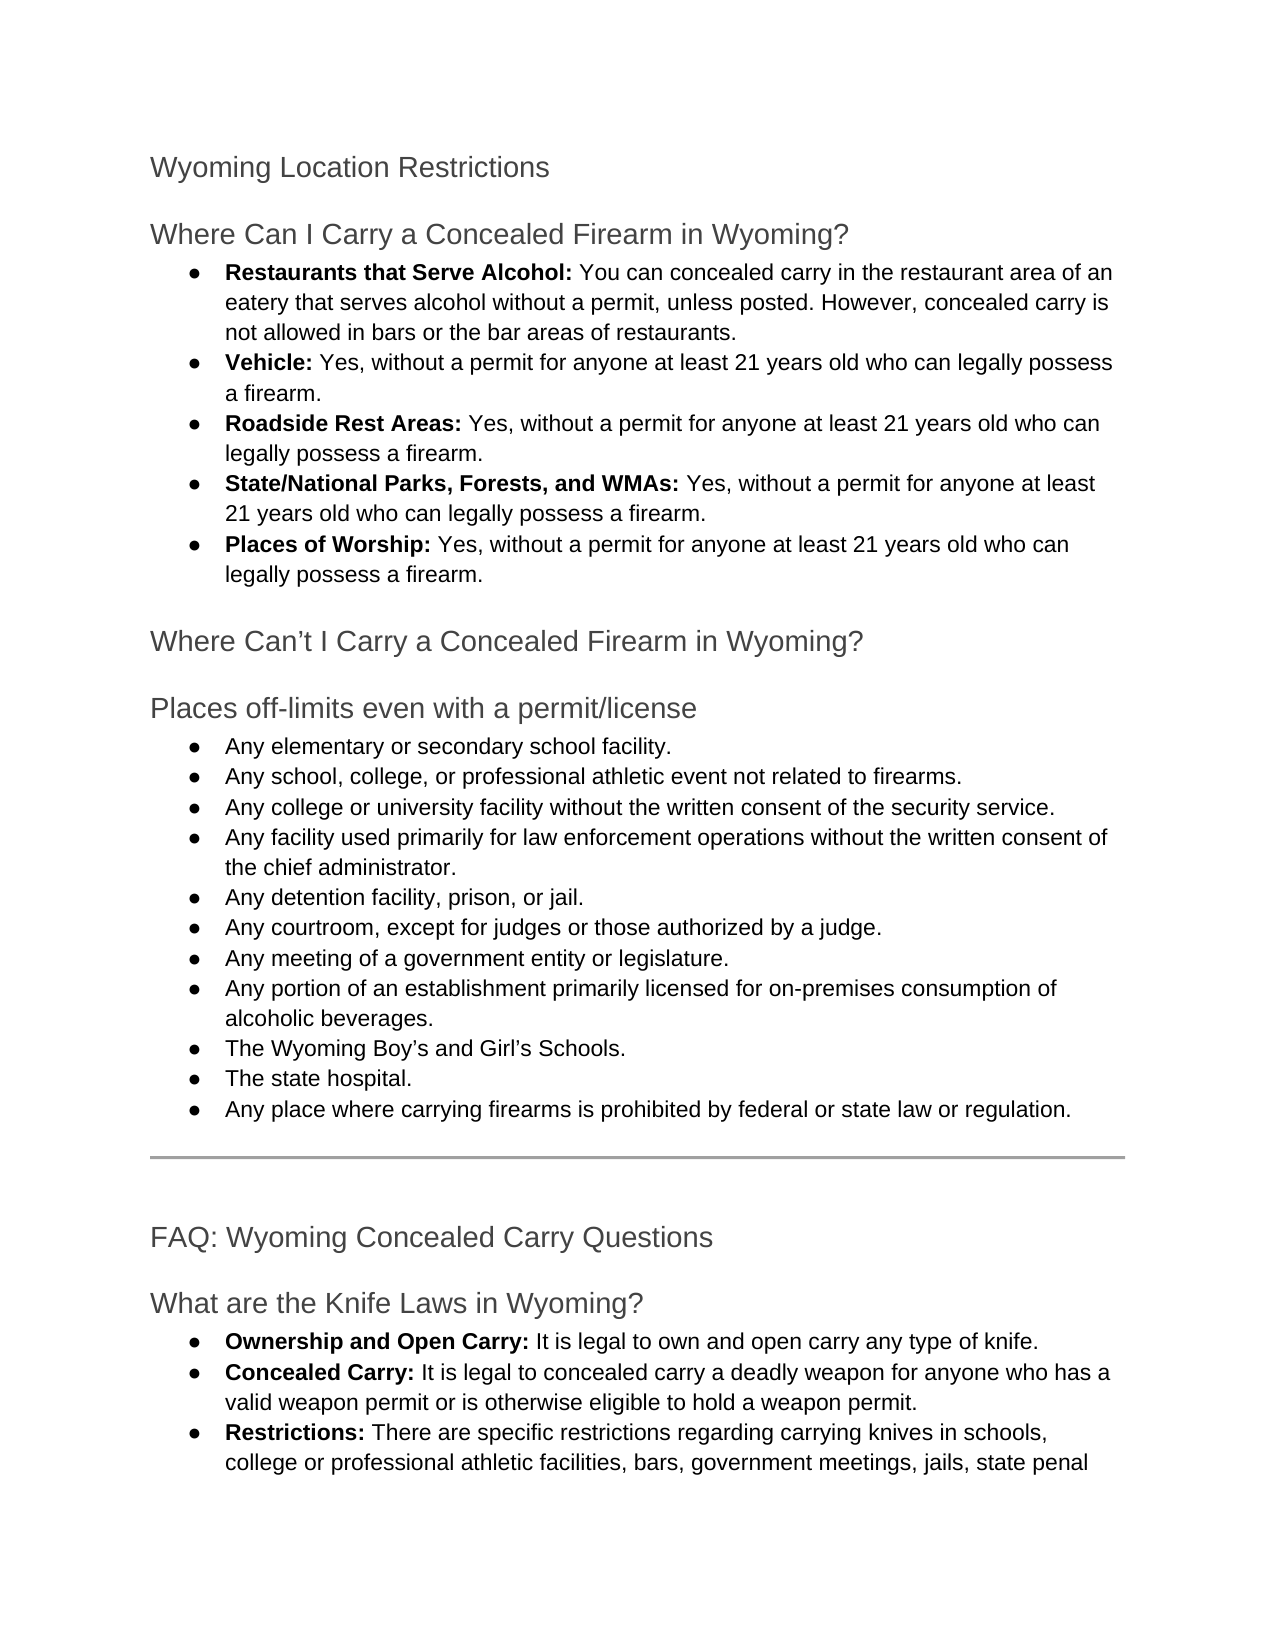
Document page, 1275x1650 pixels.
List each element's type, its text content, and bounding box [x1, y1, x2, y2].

list Roadside Rest Areas: Yes, without a permit for anyone at least 21 years old who can legally possess a firearm. [187, 410, 1125, 466]
list The Wyoming Boy’s and Girl’s Schools. [187, 1035, 1125, 1062]
list Any facility used primarily for law enforcement operations without the written consent of the chief administrator. [187, 824, 1125, 880]
list State/National Parks, Forests, and WMAs: Yes, without a permit for anyone at least 21 years old who can legally possess a firearm. [187, 470, 1125, 527]
list Any school, college, or professional athletic event not related to firearms. [187, 763, 1125, 790]
subtitle Where Can I Carry a Concealed Firearm in Wyoming? [150, 217, 1125, 250]
list Restaurants that Serve Alcohol: You can concealed carry in the restaurant area of an eatery that serves alcohol without a permit, unless posted. However, concealed carry is not allowed in bars or the bar areas of restaurants. [187, 259, 1125, 346]
subtitle Where Can’t I Carry a Concealed Firearm in Wyoming? [150, 624, 1125, 658]
list Ownership and Open Carry: It is legal to own and open carry any type of knife. [187, 1328, 1125, 1355]
list Any portion of an establishment primarily licensed for on-premises consumption of alcoholic beverages. [187, 975, 1125, 1031]
list Any college or university facility without the written consent of the security service. [187, 793, 1125, 820]
list The state hospital. [187, 1065, 1125, 1092]
list Any meeting of a government entity or legislature. [187, 944, 1125, 971]
subtitle FAQ: Wyoming Concealed Carry Questions [150, 1219, 1125, 1253]
subtitle What are the Knife Laws in Wyoming? [150, 1286, 1125, 1320]
list Any courtroom, except for judges or those authorized by a judge. [187, 914, 1125, 941]
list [187, 1419, 1125, 1476]
list Any place where carrying firearms is prohibited by federal or state law or regulation. [187, 1096, 1125, 1122]
list Any elementary or secondary school facility. [187, 733, 1125, 759]
subtitle Wyoming Location Restrictions [150, 150, 1125, 183]
list Concealed Carry: It is legal to concealed carry a deadly weapon for anyone who has a valid weapon permit or is otherwise eligible to hold a weapon permit. [187, 1358, 1125, 1415]
list Any detention facility, prison, or jail. [187, 884, 1125, 911]
subtitle Places off-limits even with a permit/license [150, 691, 1125, 725]
list Places of Worship: Yes, without a permit for anyone at least 21 years old who can legally possess a firearm. [187, 531, 1125, 587]
list Vehicle: Yes, without a permit for anyone at least 21 years old who can legally possess a firearm. [187, 349, 1125, 406]
